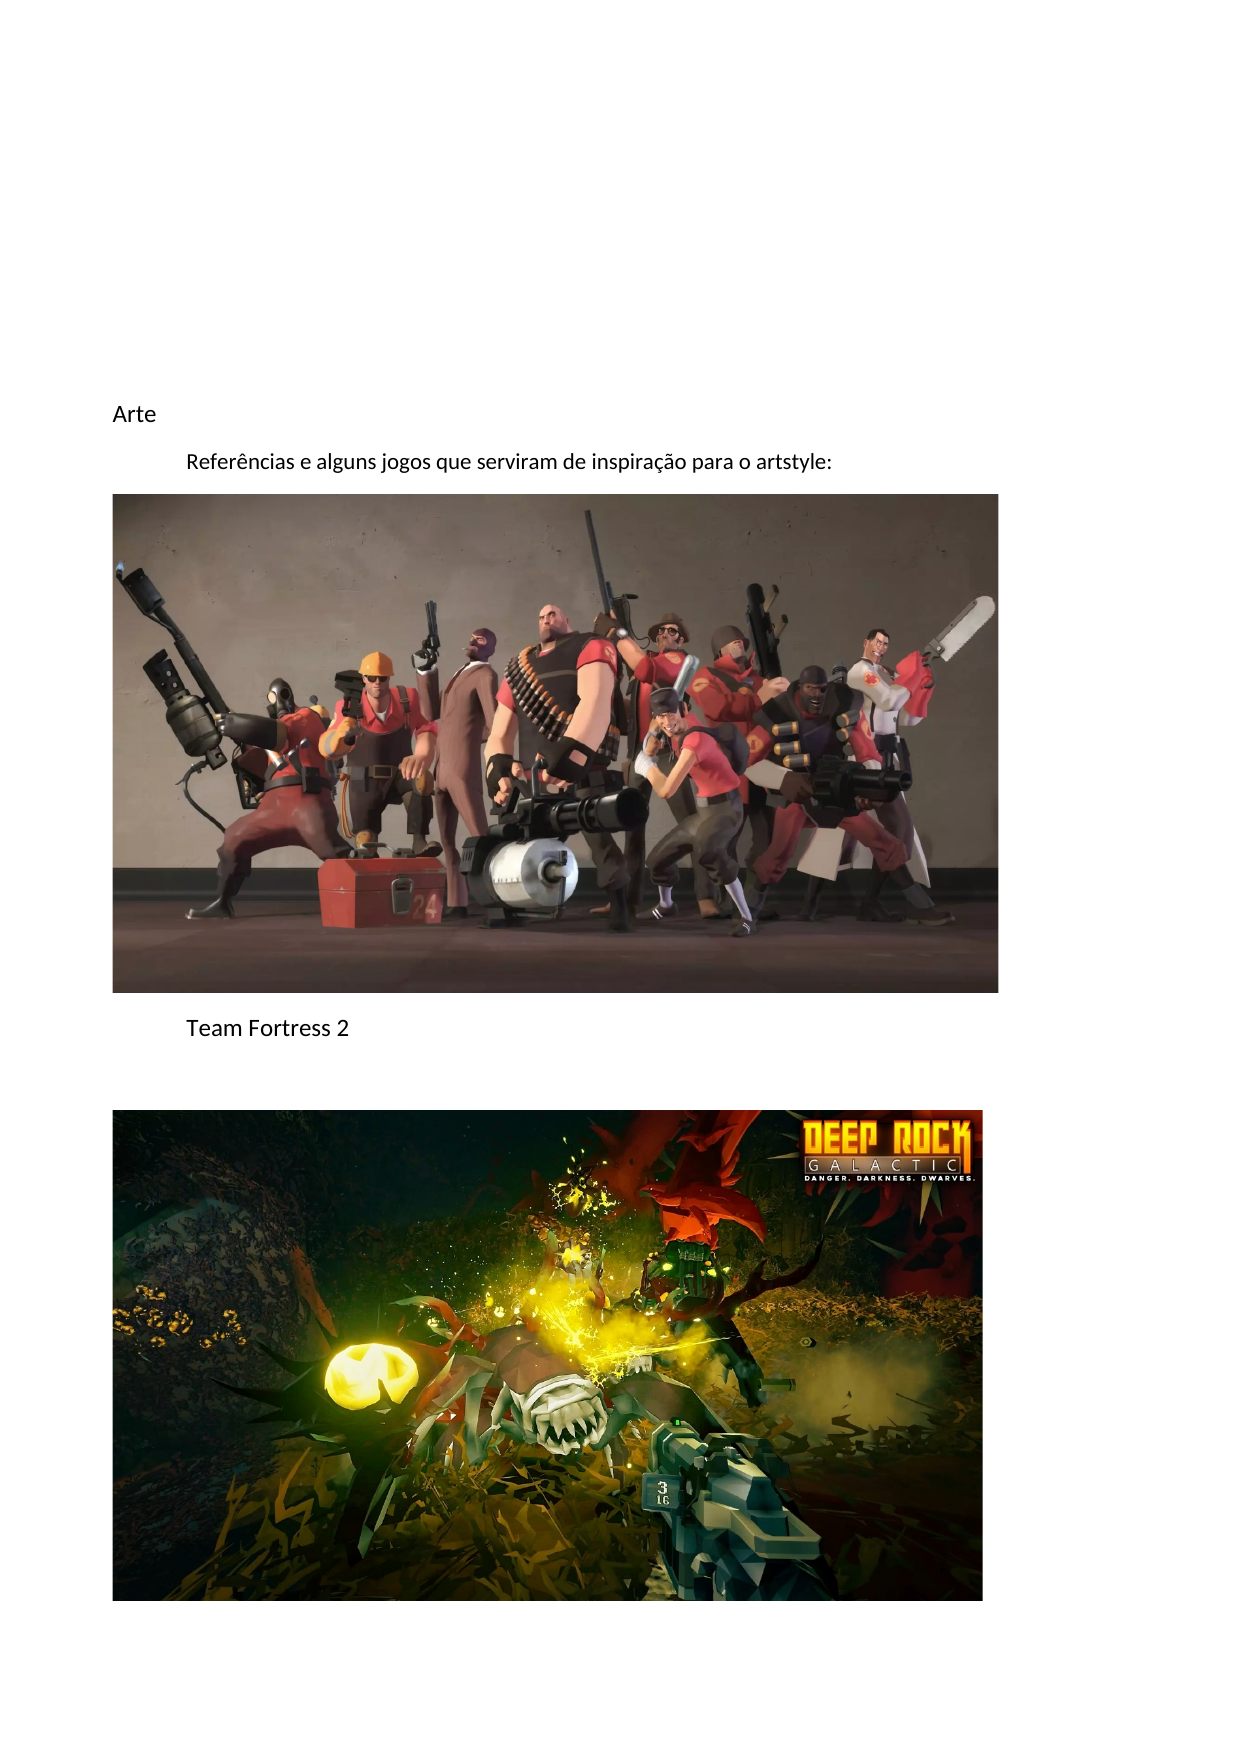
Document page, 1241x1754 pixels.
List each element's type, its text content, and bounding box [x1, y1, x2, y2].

picture [112, 1110, 983, 1601]
picture [112, 494, 999, 993]
text Team Fortress 2 [112, 1012, 1128, 1042]
text Arte [112, 398, 1128, 428]
text Referências e alguns jogos que serviram de inspiração para o artstyle: [112, 447, 1128, 476]
